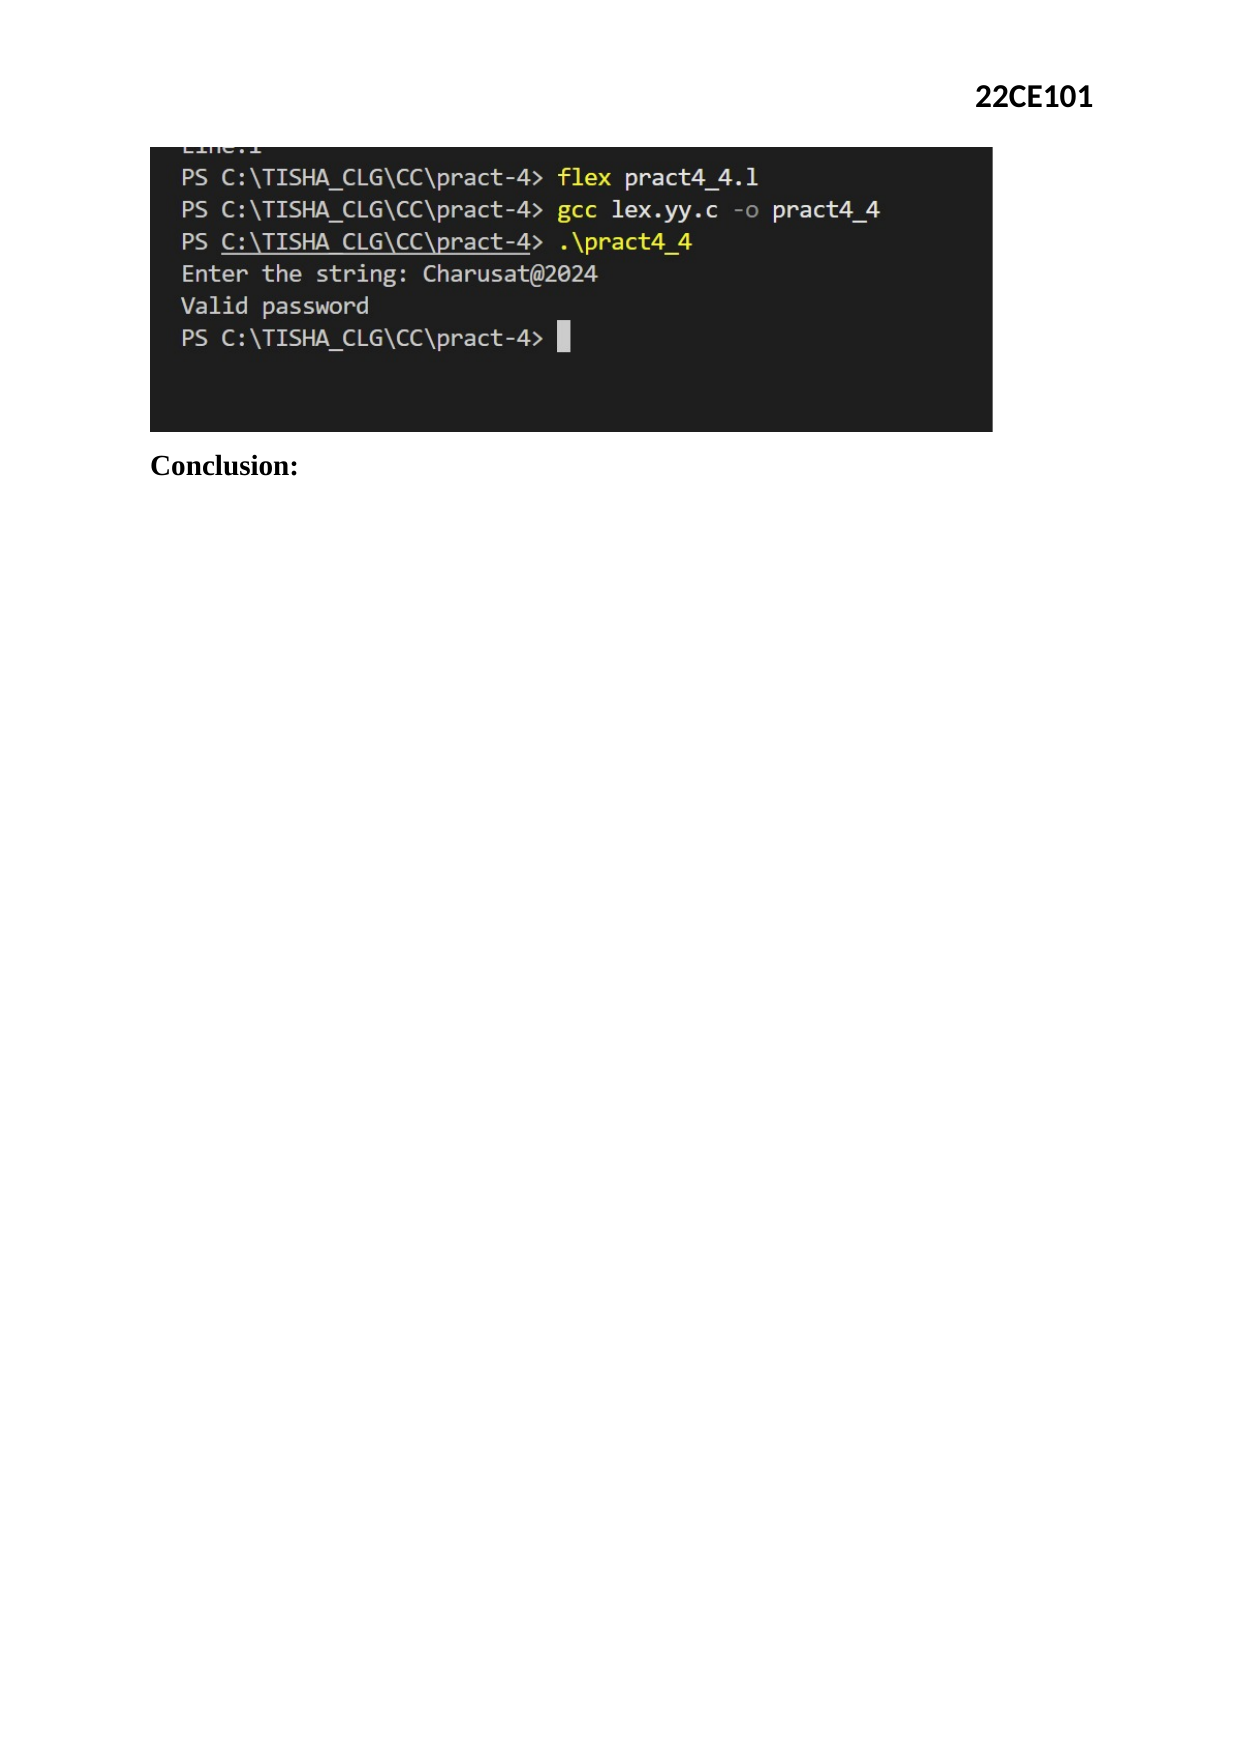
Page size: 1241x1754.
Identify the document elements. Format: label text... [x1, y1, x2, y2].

picture [150, 147, 993, 432]
text Conclusion: [150, 448, 784, 481]
